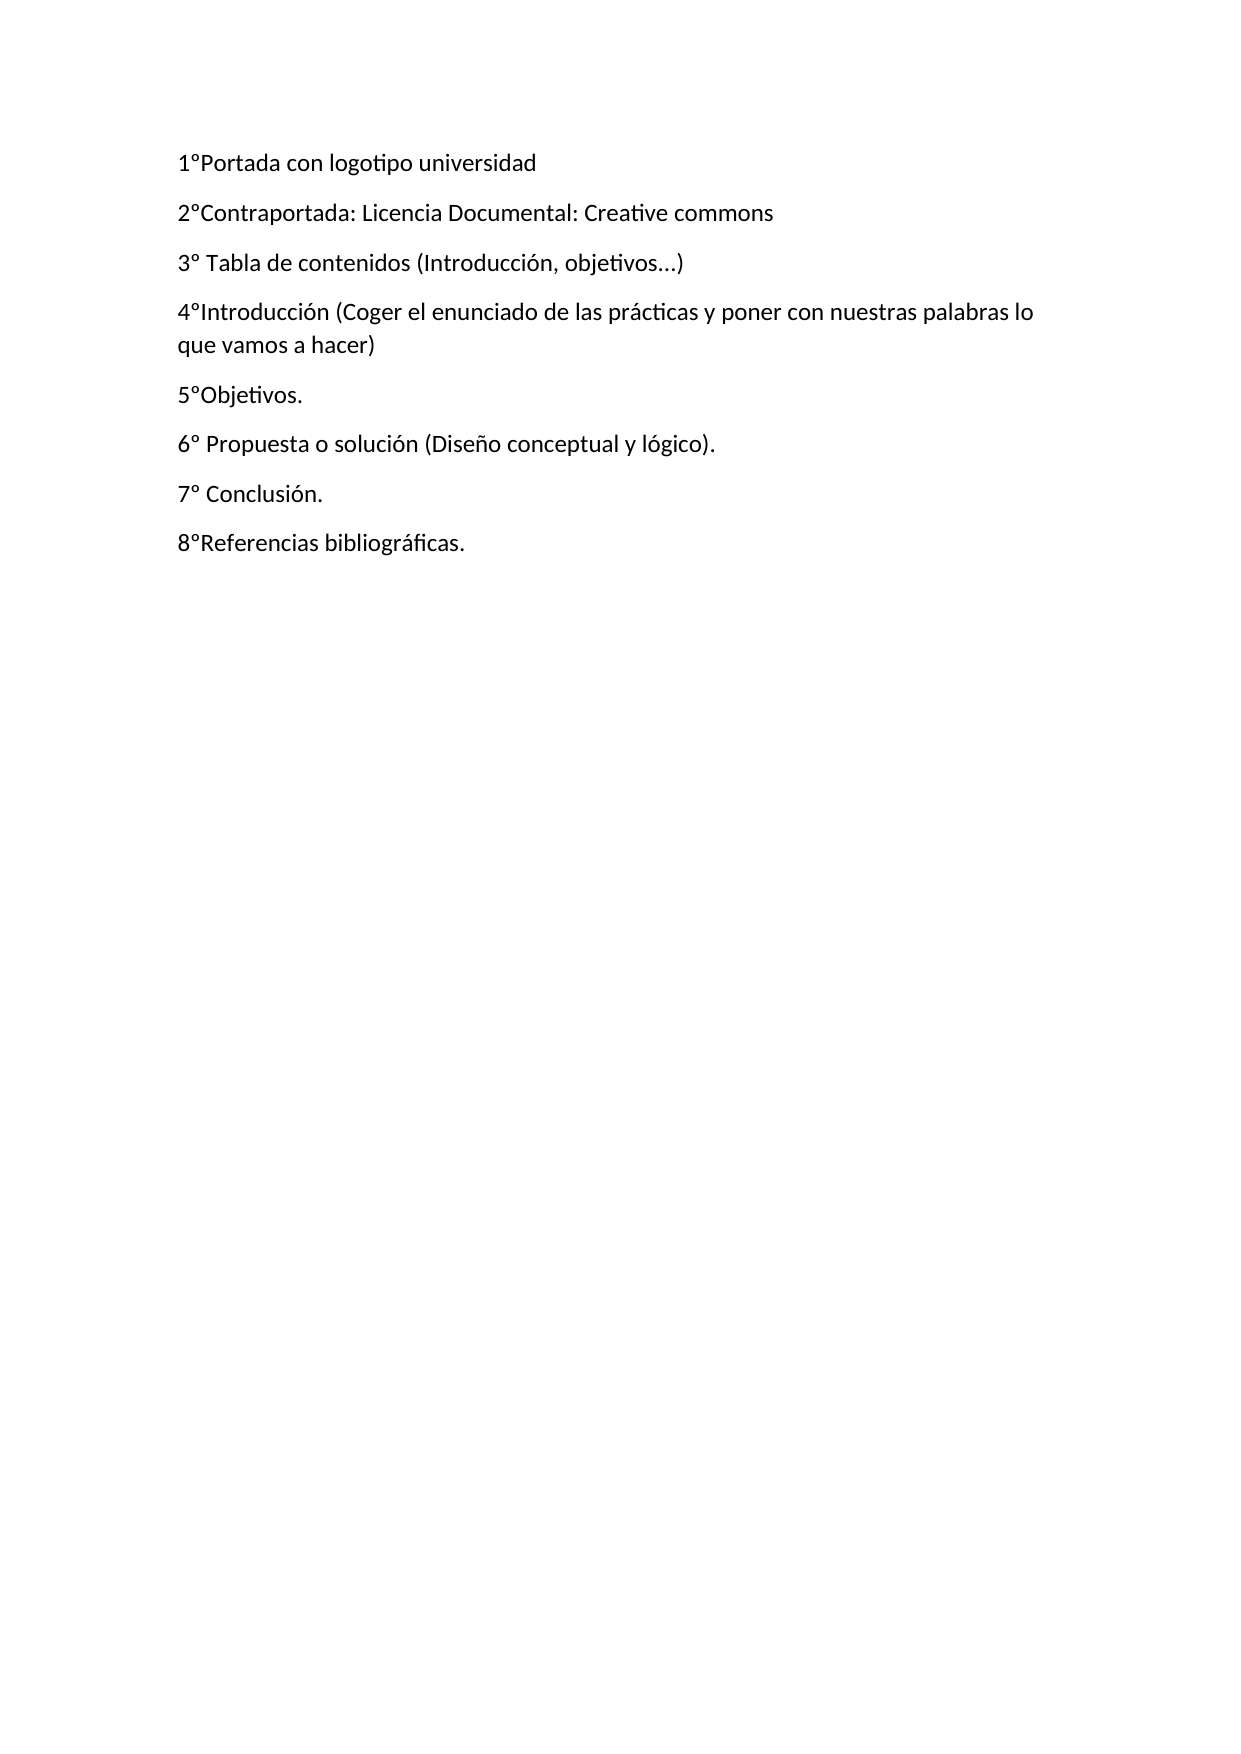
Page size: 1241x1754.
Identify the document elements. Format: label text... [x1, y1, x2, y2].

text 1ºPortada con logotipo universidad [177, 148, 1063, 178]
text 5ºObjetivos. [177, 379, 1063, 409]
text 3º Tabla de contenidos (Introducción, objetivos...) [177, 247, 1063, 277]
text 8ºReferencias bibliográficas. [177, 528, 1063, 558]
text 2ºContraportada: Licencia Documental: Creative commons [177, 197, 1063, 228]
text 6º Propuesta o solución (Diseño conceptual y lógico). [177, 428, 1063, 459]
text 4ºIntroducción (Coger el enunciado de las prácticas y poner con nuestras palabras lo que vamos a hacer) [177, 296, 1063, 360]
text 7º Conclusión. [177, 478, 1063, 508]
